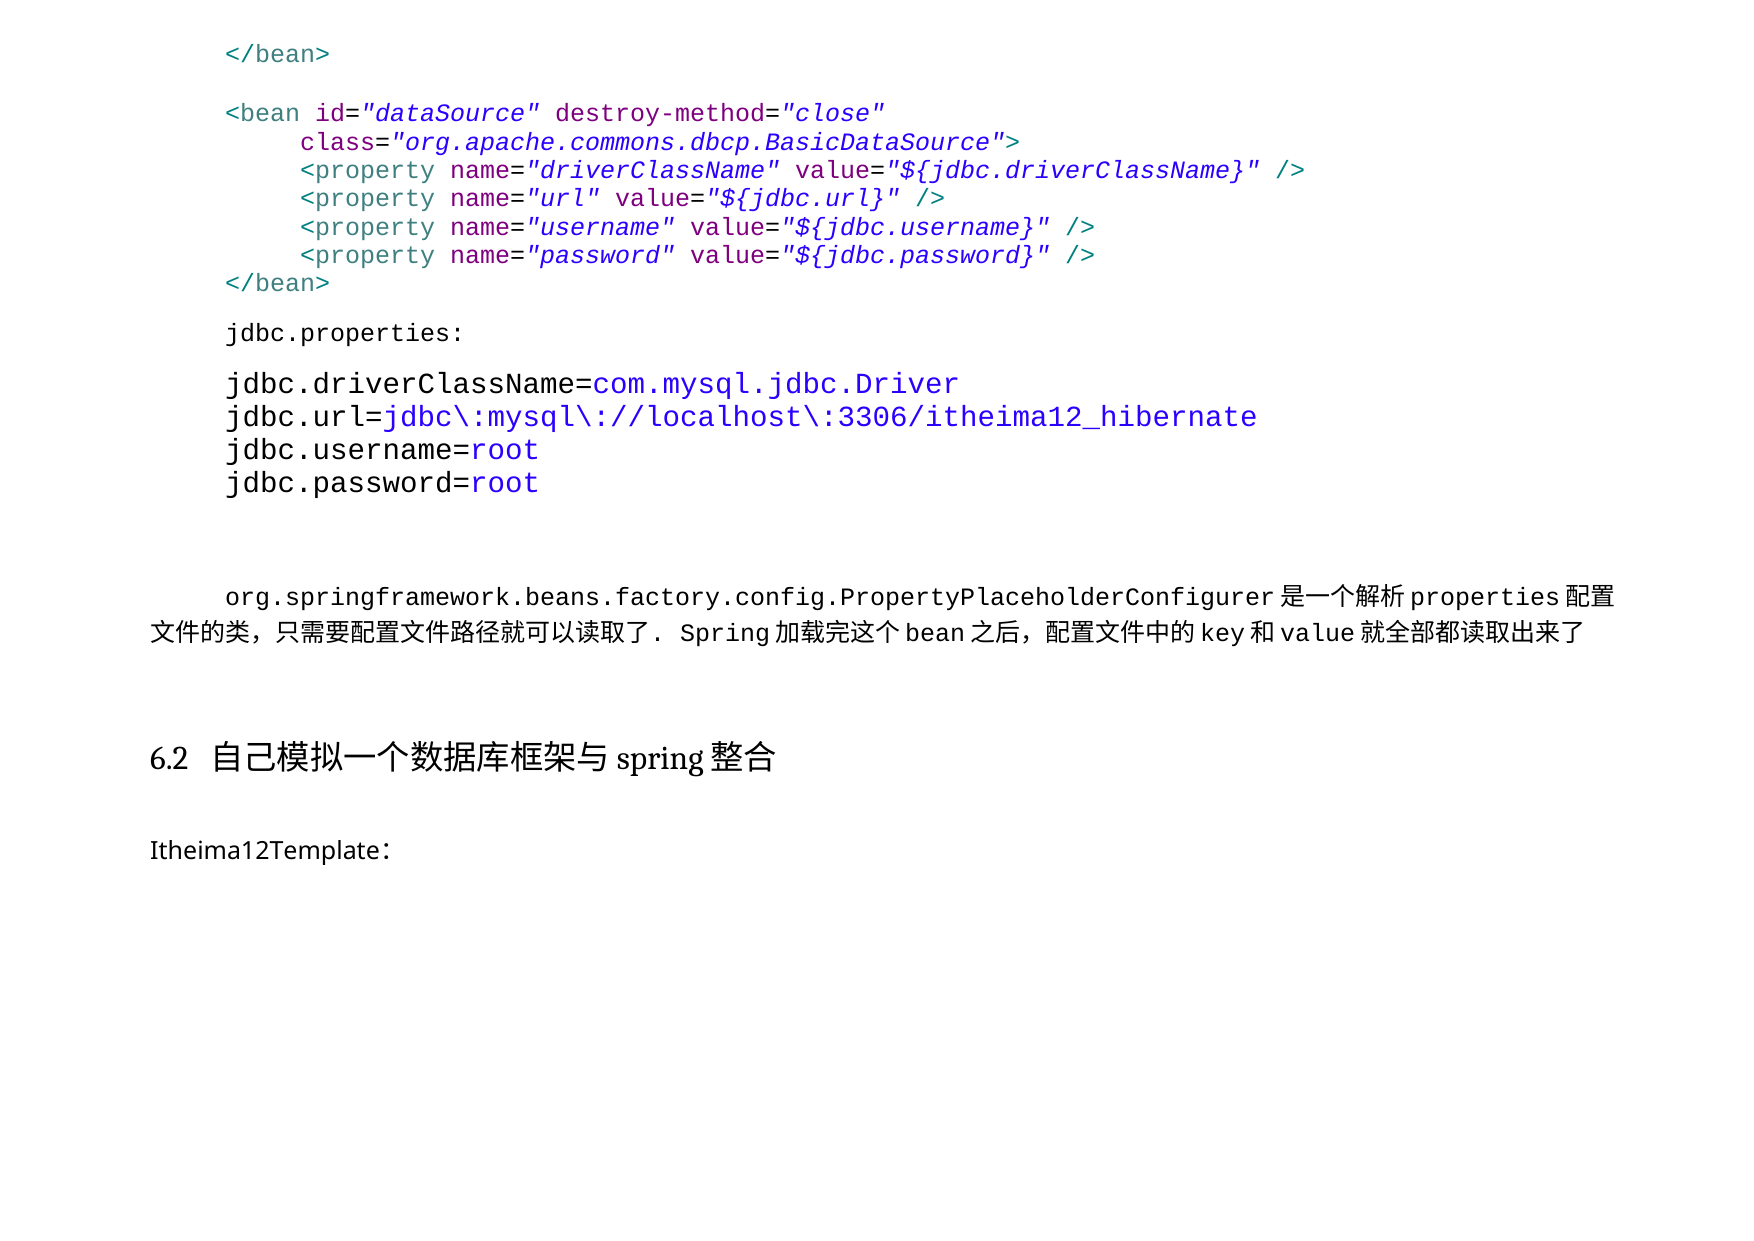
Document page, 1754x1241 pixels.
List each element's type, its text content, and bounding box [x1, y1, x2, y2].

text jdbc.url=jdbc\:mysql\://localhost\:3306/itheima12_hibernate [150, 402, 1636, 435]
text jdbc.username=root [150, 435, 1636, 468]
text <property name="password" value="${jdbc.password}" /> [150, 243, 1636, 271]
text <property name="url" value="${jdbc.url}" /> [150, 186, 1636, 214]
text </bean> [150, 271, 1636, 299]
text org.springframework.beans.factory.config.PropertyPlaceholderConfigurer是一个解析properties配置文件的类，只需要配置文件路径就可以读取了. Spring加载完这个bean之后，配置文件中的key和value就全部都读取出来了 [150, 576, 1636, 649]
subtitle 自己模拟一个数据库框架与spring整合 [150, 731, 1636, 779]
text Itheima12Template： [150, 830, 1636, 867]
text <property name="driverClassName" value="${jdbc.driverClassName}" /> [150, 158, 1636, 186]
text jdbc.properties: [150, 320, 1636, 348]
text class="org.apache.commons.dbcp.BasicDataSource"> [150, 129, 1636, 158]
text jdbc.password=root [150, 468, 1636, 501]
text jdbc.driverClassName=com.mysql.jdbc.Driver [150, 369, 1636, 402]
text <bean id="dataSource" destroy-method="close" [150, 101, 1636, 129]
text </bean> [150, 41, 1636, 70]
text <property name="username" value="${jdbc.username}" /> [150, 214, 1636, 243]
